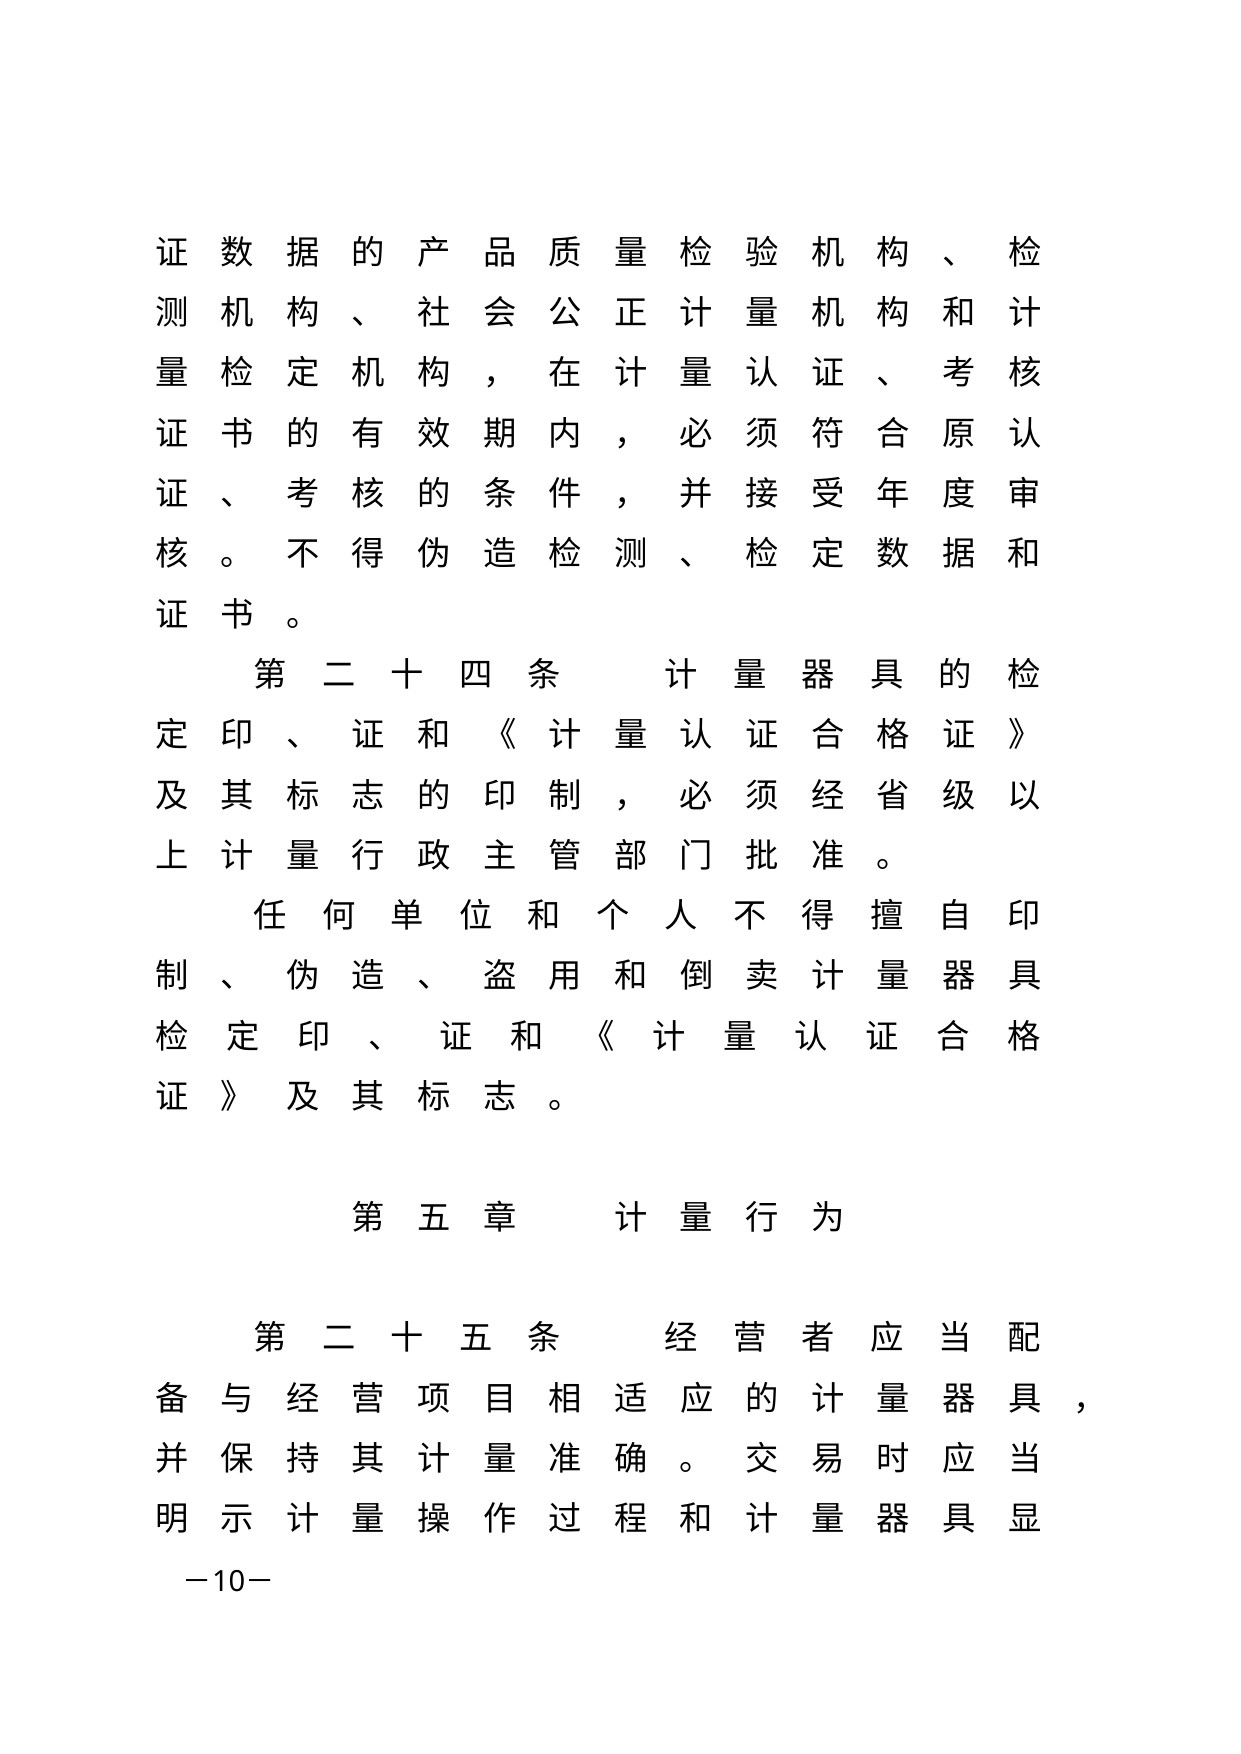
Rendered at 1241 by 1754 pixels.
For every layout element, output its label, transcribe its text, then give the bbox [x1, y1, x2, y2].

text 第五章 计量行为 [155, 1184, 1073, 1245]
text 第二十五条 经营者应当配备与经营项目相适应的计量器具，并保持其计量准确。交易时应当明示计量操作过程和计量器具显示的量值，标明所提供商品或者服务的量值，并按照国家有关规定向消费者出具表明商品量值的票据。 [155, 1305, 1073, 1546]
text 第二十四条 计量器具的检定印、证和《计量认证合格证》及其标志的印制，必须经省级以上计量行政主管部门批准。 [155, 642, 1073, 883]
text 任何单位和个人不得擅自印制、伪造、盗用和倒卖计量器具检定印、证和《计量认证合格证》及其标志。 [155, 883, 1073, 1124]
text 第二十三条 为社会提供公证数据的产品质量检验机构、检测机构、社会公正计量机构和计量检定机构，在计量认证、考核证书的有效期内，必须符合原认证、考核的条件，并接受年度审核。不得伪造检测、检定数据和证书。 [155, 219, 1073, 642]
